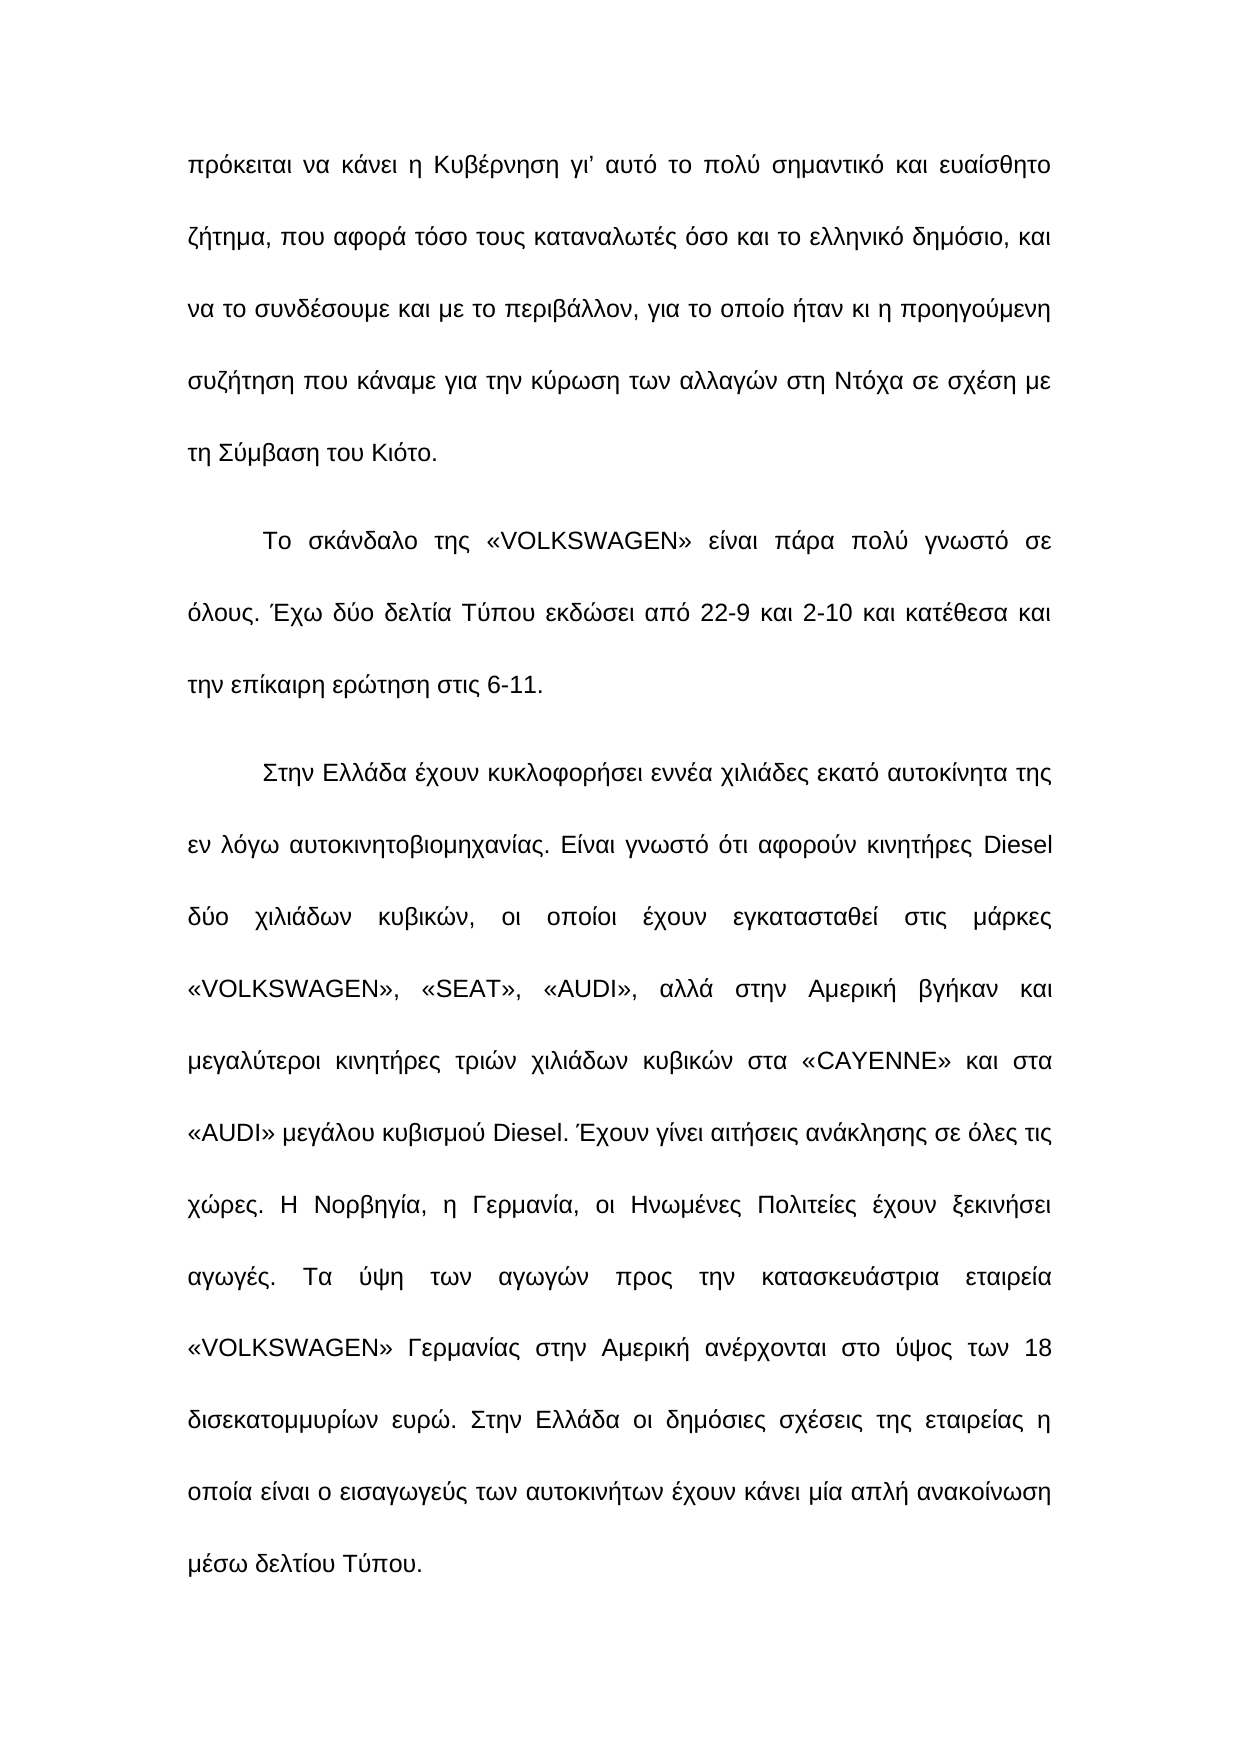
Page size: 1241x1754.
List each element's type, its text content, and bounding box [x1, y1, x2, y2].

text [187, 150, 1053, 466]
text Το σκάνδαλο της «VOLKSWAGEN» είναι πάρα πολύ γνωστό σε όλους. Έχω δύο δελτία Τύπου εκδώσει από 22-9 και 2-10 και κατέθεσα και την επίκαιρη ερώτηση στις 6-11. [187, 526, 1053, 698]
text Στην Ελλάδα έχουν κυκλοφορήσει εννέα χιλιάδες εκατό αυτοκίνητα της εν λόγω αυτοκινητοβιομηχανίας. Είναι γνωστό ότι αφορούν κινητήρες Diesel δύο χιλιάδων κυβικών, οι οποίοι έχουν εγκατασταθεί στις μάρκες «VOLKSWAGEN», «SEAT», «AUDI», αλλά στην Αμερική βγήκαν και μεγαλύτεροι κινητήρες τριών χιλιάδων κυβικών στα «CAYENNE» και στα «AUDI» μεγάλου κυβισμού Diesel. Έχουν γίνει αιτήσεις ανάκλησης σε όλες τις χώρες. Η Νορβηγία, η Γερμανία, οι Ηνωμένες Πολιτείες έχουν ξεκινήσει αγωγές. Τα ύψη των αγωγών προς την κατασκευάστρια εταιρεία «VOLKSWAGEN» Γερμανίας στην Αμερική ανέρχονται στο ύψος των 18 δισεκατομμυρίων ευρώ. Στην Ελλάδα οι δημόσιες σχέσεις της εταιρείας η οποία είναι ο εισαγωγεύς των αυτοκινήτων έχουν κάνει μία απλή ανακοίνωση μέσω δελτίου Τύπου. [187, 758, 1053, 1578]
